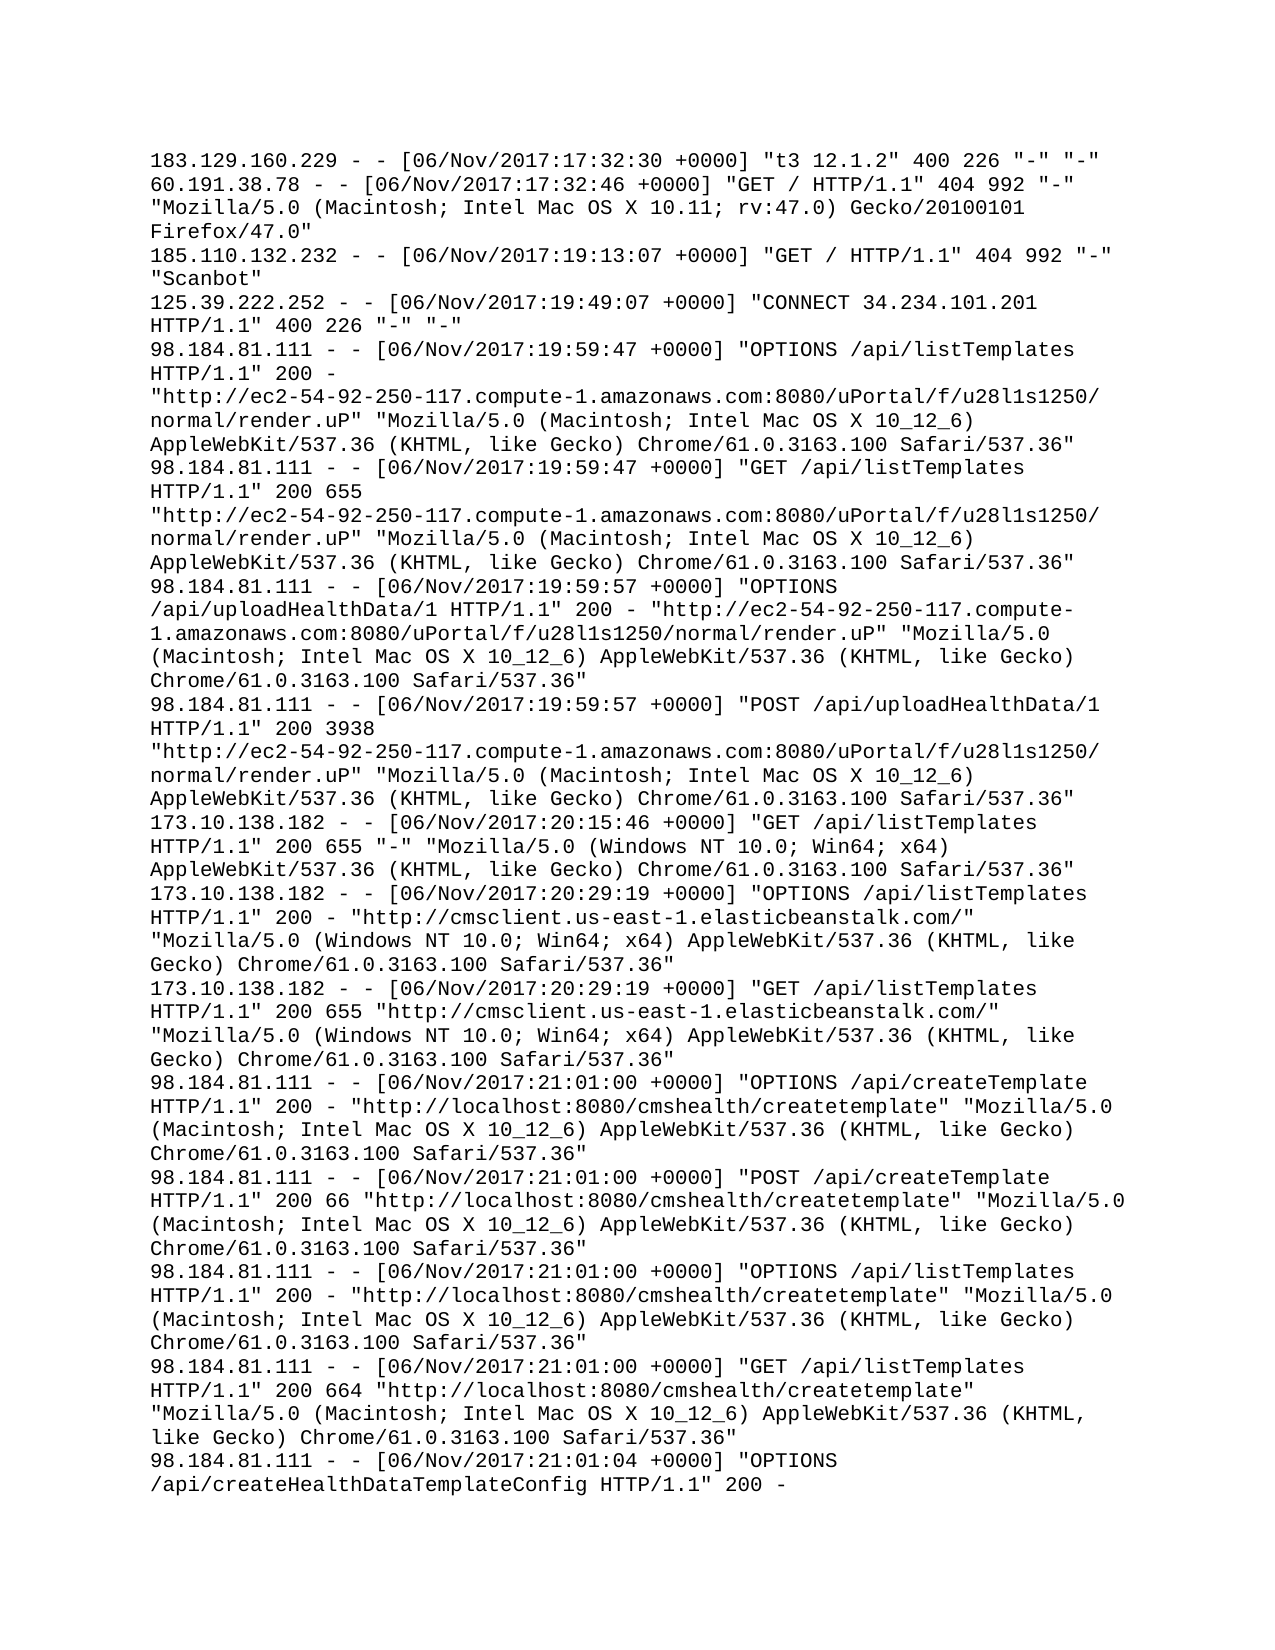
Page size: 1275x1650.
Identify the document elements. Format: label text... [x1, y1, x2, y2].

text 185.110.132.232 - - [06/Nov/2017:19:13:07 +0000] "GET / HTTP/1.1" 404 992 "-" "Scanbot" [150, 244, 1125, 292]
text 98.184.81.111 - - [06/Nov/2017:19:59:57 +0000] "POST /api/uploadHealthData/1 HTTP/1.1" 200 3938 "http://ec2-54-92-250-117.compute-1.amazonaws.com:8080/uPortal/f/u28l1s1250/normal/render.uP" "Mozilla/5.0 (Macintosh; Intel Mac OS X 10_12_6) AppleWebKit/537.36 (KHTML, like Gecko) Chrome/61.0.3163.100 Safari/537.36" [150, 694, 1125, 812]
text 125.39.222.252 - - [06/Nov/2017:19:49:07 +0000] "CONNECT 34.234.101.201 HTTP/1.1" 400 226 "-" "-" [150, 292, 1125, 339]
text 98.184.81.111 - - [06/Nov/2017:21:01:00 +0000] "GET /api/listTemplates HTTP/1.1" 200 664 "http://localhost:8080/cmshealth/createtemplate" "Mozilla/5.0 (Macintosh; Intel Mac OS X 10_12_6) AppleWebKit/537.36 (KHTML, like Gecko) Chrome/61.0.3163.100 Safari/537.36" [150, 1356, 1125, 1451]
text 173.10.138.182 - - [06/Nov/2017:20:29:19 +0000] "OPTIONS /api/listTemplates HTTP/1.1" 200 - "http://cmsclient.us-east-1.elasticbeanstalk.com/" "Mozilla/5.0 (Windows NT 10.0; Win64; x64) AppleWebKit/537.36 (KHTML, like Gecko) Chrome/61.0.3163.100 Safari/537.36" [150, 883, 1125, 978]
text 173.10.138.182 - - [06/Nov/2017:20:15:46 +0000] "GET /api/listTemplates HTTP/1.1" 200 655 "-" "Mozilla/5.0 (Windows NT 10.0; Win64; x64) AppleWebKit/537.36 (KHTML, like Gecko) Chrome/61.0.3163.100 Safari/537.36" [150, 812, 1125, 883]
text 173.10.138.182 - - [06/Nov/2017:20:29:19 +0000] "GET /api/listTemplates HTTP/1.1" 200 655 "http://cmsclient.us-east-1.elasticbeanstalk.com/" "Mozilla/5.0 (Windows NT 10.0; Win64; x64) AppleWebKit/537.36 (KHTML, like Gecko) Chrome/61.0.3163.100 Safari/537.36" [150, 978, 1125, 1072]
text 98.184.81.111 - - [06/Nov/2017:19:59:47 +0000] "OPTIONS /api/listTemplates HTTP/1.1" 200 - "http://ec2-54-92-250-117.compute-1.amazonaws.com:8080/uPortal/f/u28l1s1250/normal/render.uP" "Mozilla/5.0 (Macintosh; Intel Mac OS X 10_12_6) AppleWebKit/537.36 (KHTML, like Gecko) Chrome/61.0.3163.100 Safari/537.36" [150, 339, 1125, 457]
text 60.191.38.78 - - [06/Nov/2017:17:32:46 +0000] "GET / HTTP/1.1" 404 992 "-" "Mozilla/5.0 (Macintosh; Intel Mac OS X 10.11; rv:47.0) Gecko/20100101 Firefox/47.0" [150, 174, 1125, 244]
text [150, 1451, 1125, 1498]
text 98.184.81.111 - - [06/Nov/2017:19:59:47 +0000] "GET /api/listTemplates HTTP/1.1" 200 655 "http://ec2-54-92-250-117.compute-1.amazonaws.com:8080/uPortal/f/u28l1s1250/normal/render.uP" "Mozilla/5.0 (Macintosh; Intel Mac OS X 10_12_6) AppleWebKit/537.36 (KHTML, like Gecko) Chrome/61.0.3163.100 Safari/537.36" [150, 457, 1125, 576]
text 183.129.160.229 - - [06/Nov/2017:17:32:30 +0000] "t3 12.1.2" 400 226 "-" "-" [150, 150, 1125, 174]
text 98.184.81.111 - - [06/Nov/2017:21:01:00 +0000] "OPTIONS /api/listTemplates HTTP/1.1" 200 - "http://localhost:8080/cmshealth/createtemplate" "Mozilla/5.0 (Macintosh; Intel Mac OS X 10_12_6) AppleWebKit/537.36 (KHTML, like Gecko) Chrome/61.0.3163.100 Safari/537.36" [150, 1261, 1125, 1356]
text 98.184.81.111 - - [06/Nov/2017:19:59:57 +0000] "OPTIONS /api/uploadHealthData/1 HTTP/1.1" 200 - "http://ec2-54-92-250-117.compute-1.amazonaws.com:8080/uPortal/f/u28l1s1250/normal/render.uP" "Mozilla/5.0 (Macintosh; Intel Mac OS X 10_12_6) AppleWebKit/537.36 (KHTML, like Gecko) Chrome/61.0.3163.100 Safari/537.36" [150, 576, 1125, 694]
text 98.184.81.111 - - [06/Nov/2017:21:01:00 +0000] "OPTIONS /api/createTemplate HTTP/1.1" 200 - "http://localhost:8080/cmshealth/createtemplate" "Mozilla/5.0 (Macintosh; Intel Mac OS X 10_12_6) AppleWebKit/537.36 (KHTML, like Gecko) Chrome/61.0.3163.100 Safari/537.36" [150, 1072, 1125, 1167]
text 98.184.81.111 - - [06/Nov/2017:21:01:00 +0000] "POST /api/createTemplate HTTP/1.1" 200 66 "http://localhost:8080/cmshealth/createtemplate" "Mozilla/5.0 (Macintosh; Intel Mac OS X 10_12_6) AppleWebKit/537.36 (KHTML, like Gecko) Chrome/61.0.3163.100 Safari/537.36" [150, 1167, 1125, 1261]
